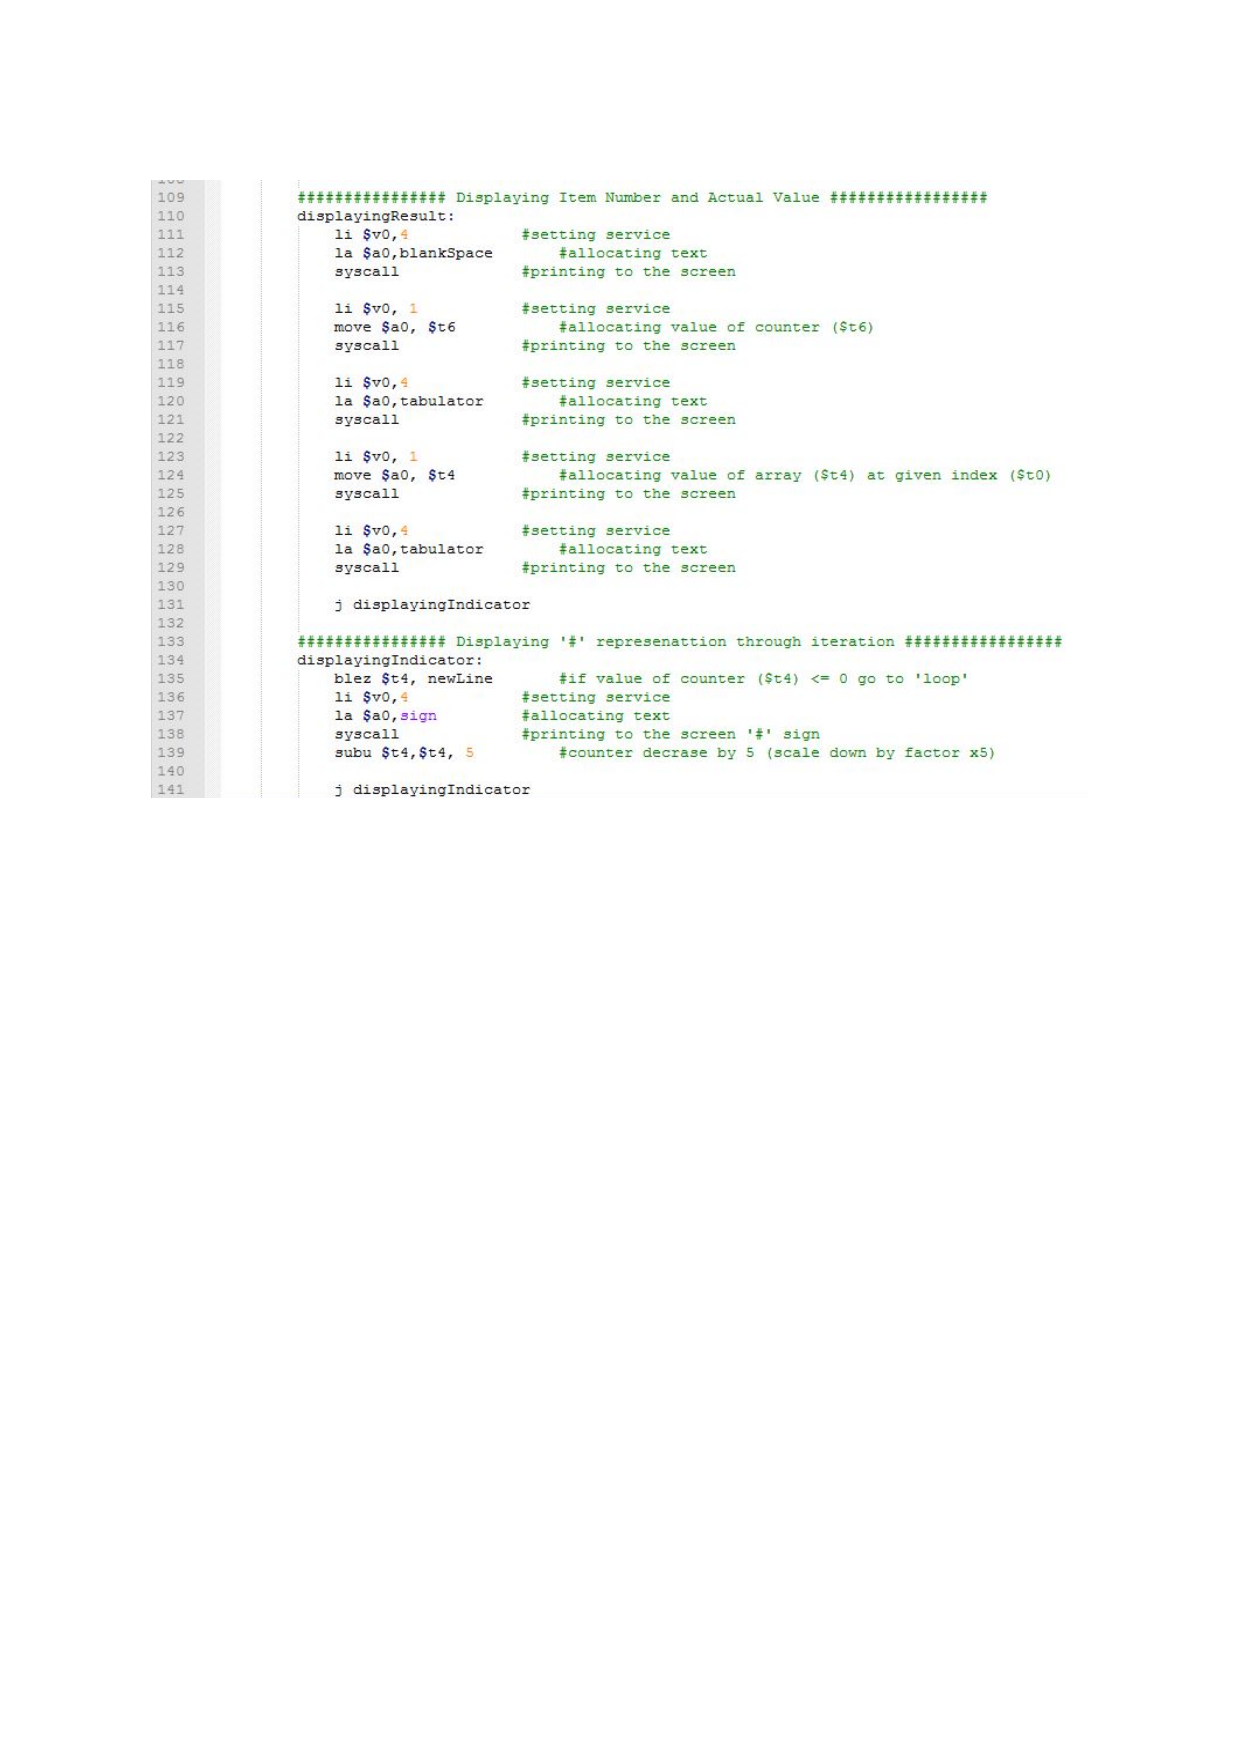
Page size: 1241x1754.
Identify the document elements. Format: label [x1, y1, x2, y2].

picture [150, 180, 1087, 796]
